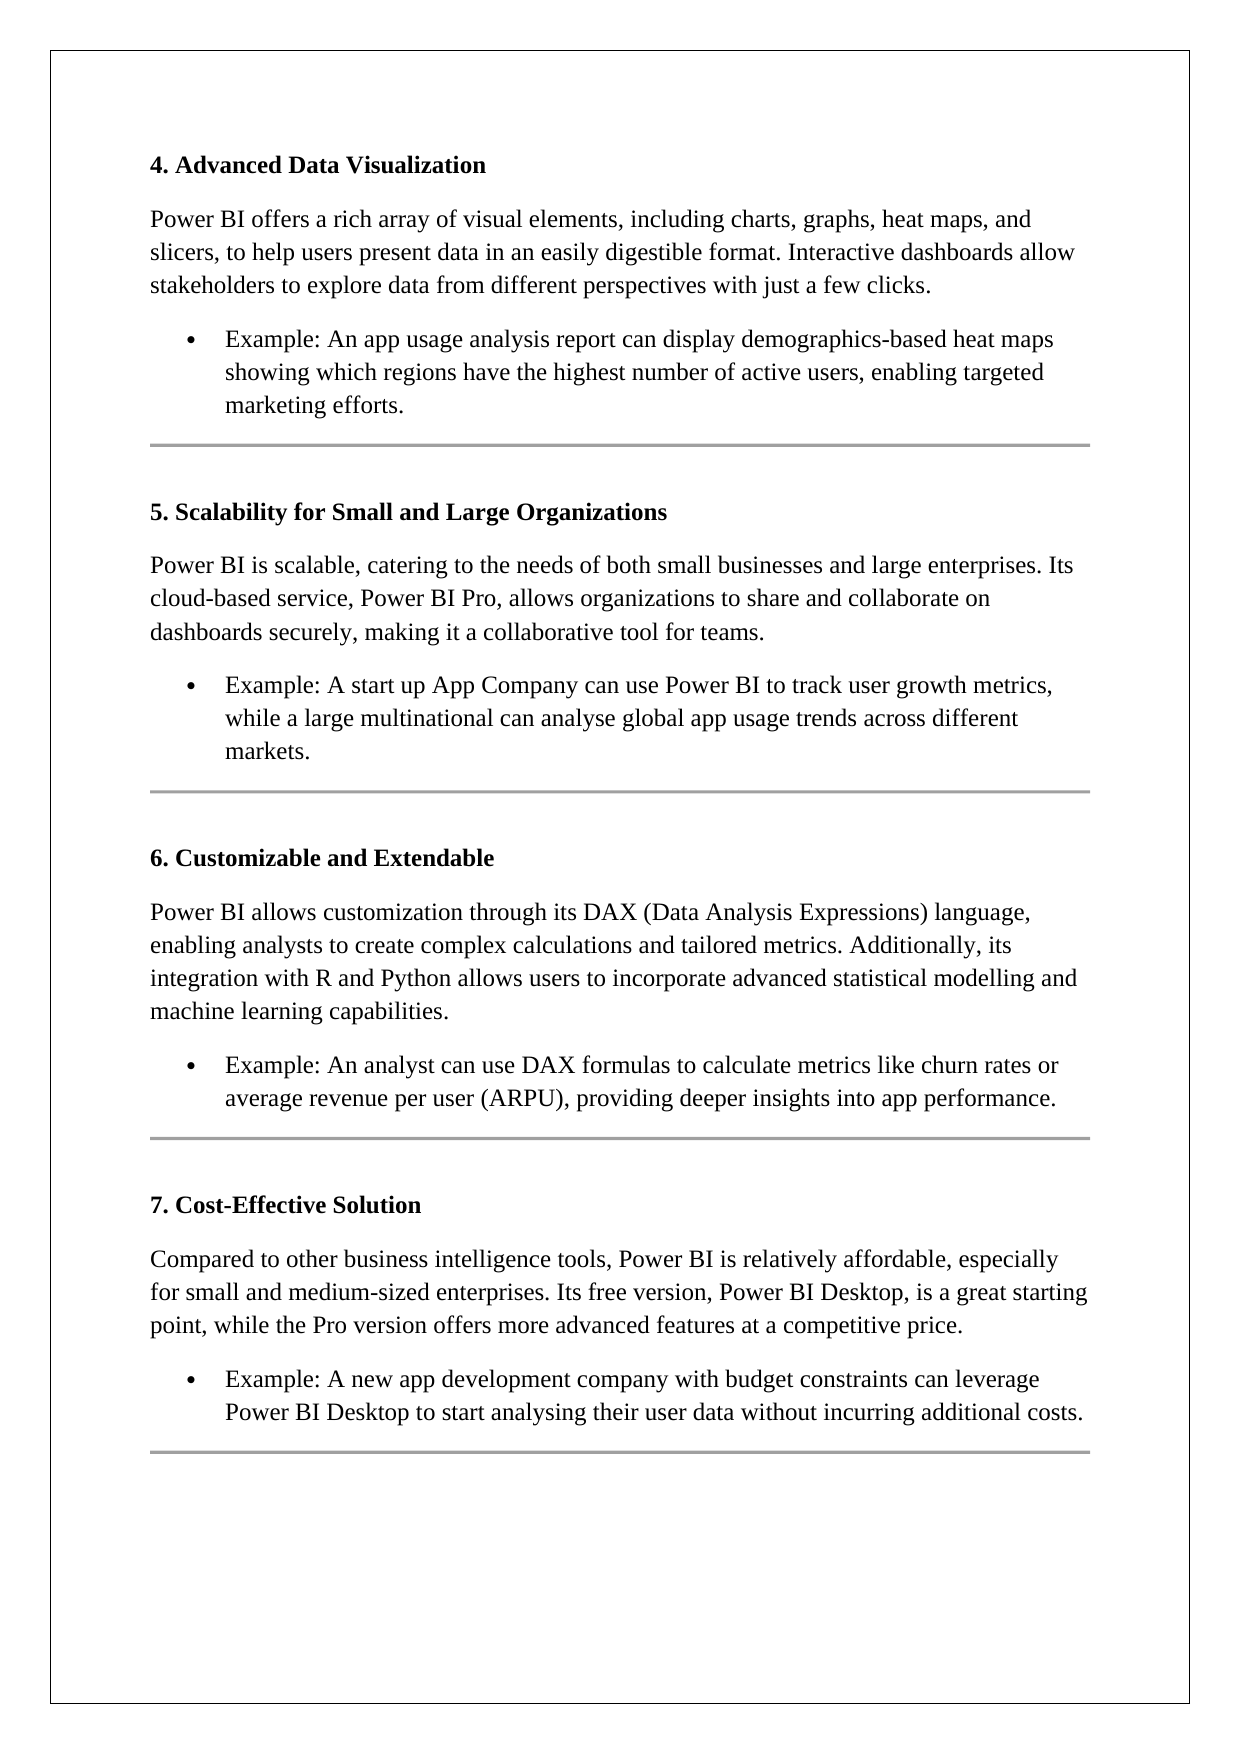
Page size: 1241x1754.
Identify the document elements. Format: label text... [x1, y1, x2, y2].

text Power BI is scalable, catering to the needs of both small businesses and large enterprises. Its cloud-based service, Power BI Pro, allows organizations to share and collaborate on dashboards securely, making it a collaborative tool for teams. [150, 551, 1090, 645]
text 6. Customizable and Extendable [150, 843, 1090, 872]
text Power BI allows customization through its DAX (Data Analysis Expressions) language, enabling analysts to create complex calculations and tailored metrics. Additionally, its integration with R and Python allows users to incorporate advanced statistical modelling and machine learning capabilities. [150, 897, 1090, 1025]
list Example: An app usage analysis report can display demographics-based heat maps showing which regions have the highest number of active users, enabling targeted marketing efforts. [187, 324, 1090, 418]
list Example: A start up App Company can use Power BI to track user growth metrics, while a large multinational can analyse global app usage trends across different markets. [187, 670, 1090, 765]
list Example: A new app development company with budget constraints can leverage Power BI Desktop to start analysing their user data without incurring additional costs. [187, 1364, 1090, 1426]
text Compared to other business intelligence tools, Power BI is relatively affordable, especially for small and medium-sized enterprises. Its free version, Power BI Desktop, is a great starting point, while the Pro version offers more advanced features at a competitive price. [150, 1244, 1090, 1339]
text 7. Cost-Effective Solution [150, 1190, 1090, 1219]
text 4. Advanced Data Visualization [150, 150, 1090, 179]
list Example: An analyst can use DAX formulas to calculate metrics like churn rates or average revenue per user (ARPU), providing deeper insights into app performance. [187, 1050, 1090, 1112]
text 5. Scalability for Small and Large Organizations [150, 497, 1090, 525]
text Power BI offers a rich array of visual elements, including charts, graphs, heat maps, and slicers, to help users present data in an easily digestible format. Interactive dashboards allow stakeholders to explore data from different perspectives with just a few clicks. [150, 204, 1090, 299]
